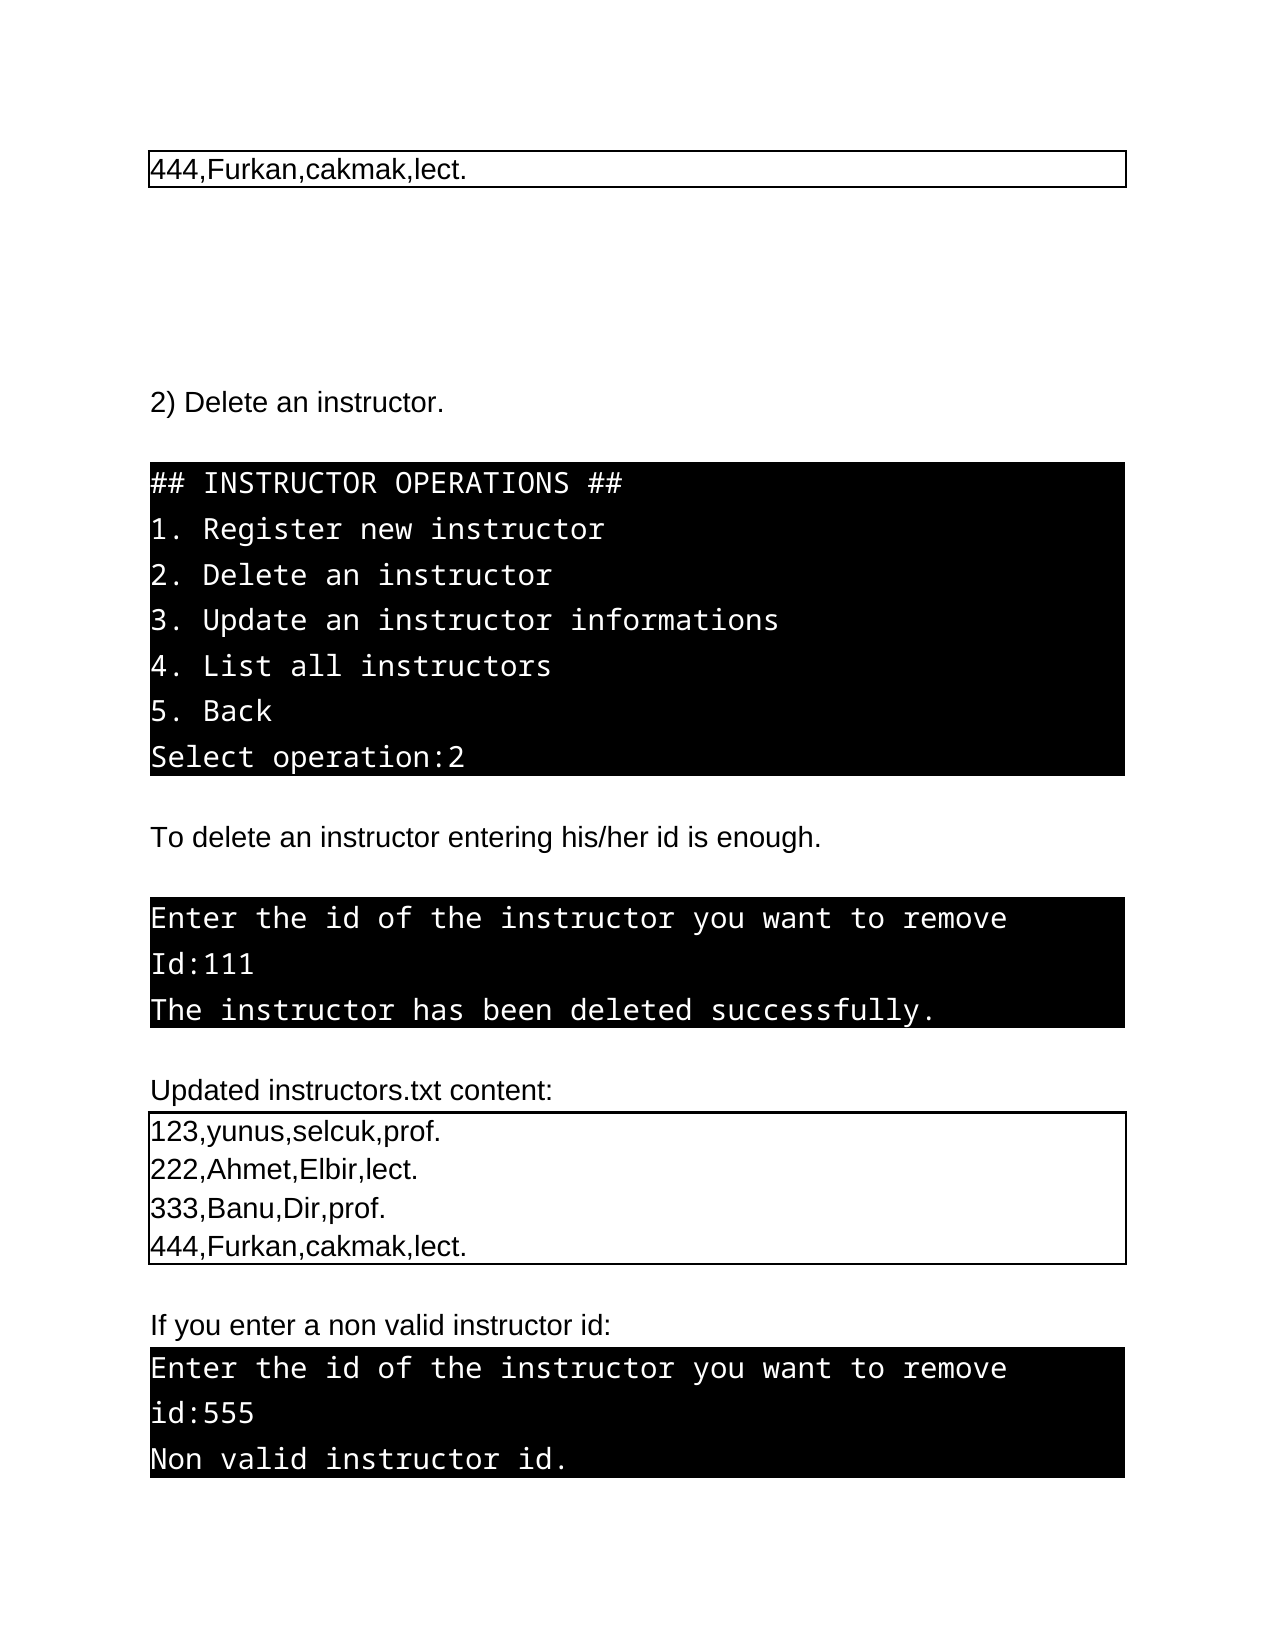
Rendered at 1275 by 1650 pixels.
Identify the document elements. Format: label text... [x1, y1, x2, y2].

text 2) Delete an instructor. [150, 385, 1125, 419]
text 444,Furkan,cakmak,lect. [150, 152, 1125, 186]
text 1. Register new instructor [150, 508, 1125, 548]
text 3. Update an instructor informations [150, 599, 1125, 639]
text 123,yunus,selcuk,prof. [150, 1114, 1125, 1147]
text 2. Delete an instructor [150, 554, 1125, 593]
text Non valid instructor id. [150, 1438, 1125, 1478]
text ## INSTRUCTOR OPERATIONS ## [150, 462, 1125, 502]
text Enter the id of the instructor you want to remove [150, 1347, 1125, 1387]
text 222,Ahmet,Elbir,lect. [150, 1150, 1125, 1186]
text If you enter a non valid instructor id: [150, 1308, 1125, 1342]
text Updated instructors.txt content: [150, 1073, 1125, 1106]
text Enter the id of the instructor you want to remove [150, 897, 1125, 937]
text 333,Banu,Dir,prof. [150, 1188, 1125, 1224]
text id:555 [150, 1392, 1125, 1432]
text The instructor has been deleted successfully. [150, 989, 1125, 1028]
text 444,Furkan,cakmak,lect. [150, 1227, 1125, 1263]
text 4. List all instructors [150, 645, 1125, 685]
text To delete an instructor entering his/her id is enough. [150, 820, 1125, 854]
text 5. Back [150, 691, 1125, 730]
text Id:111 [150, 943, 1125, 983]
text Select operation:2 [150, 736, 1125, 776]
